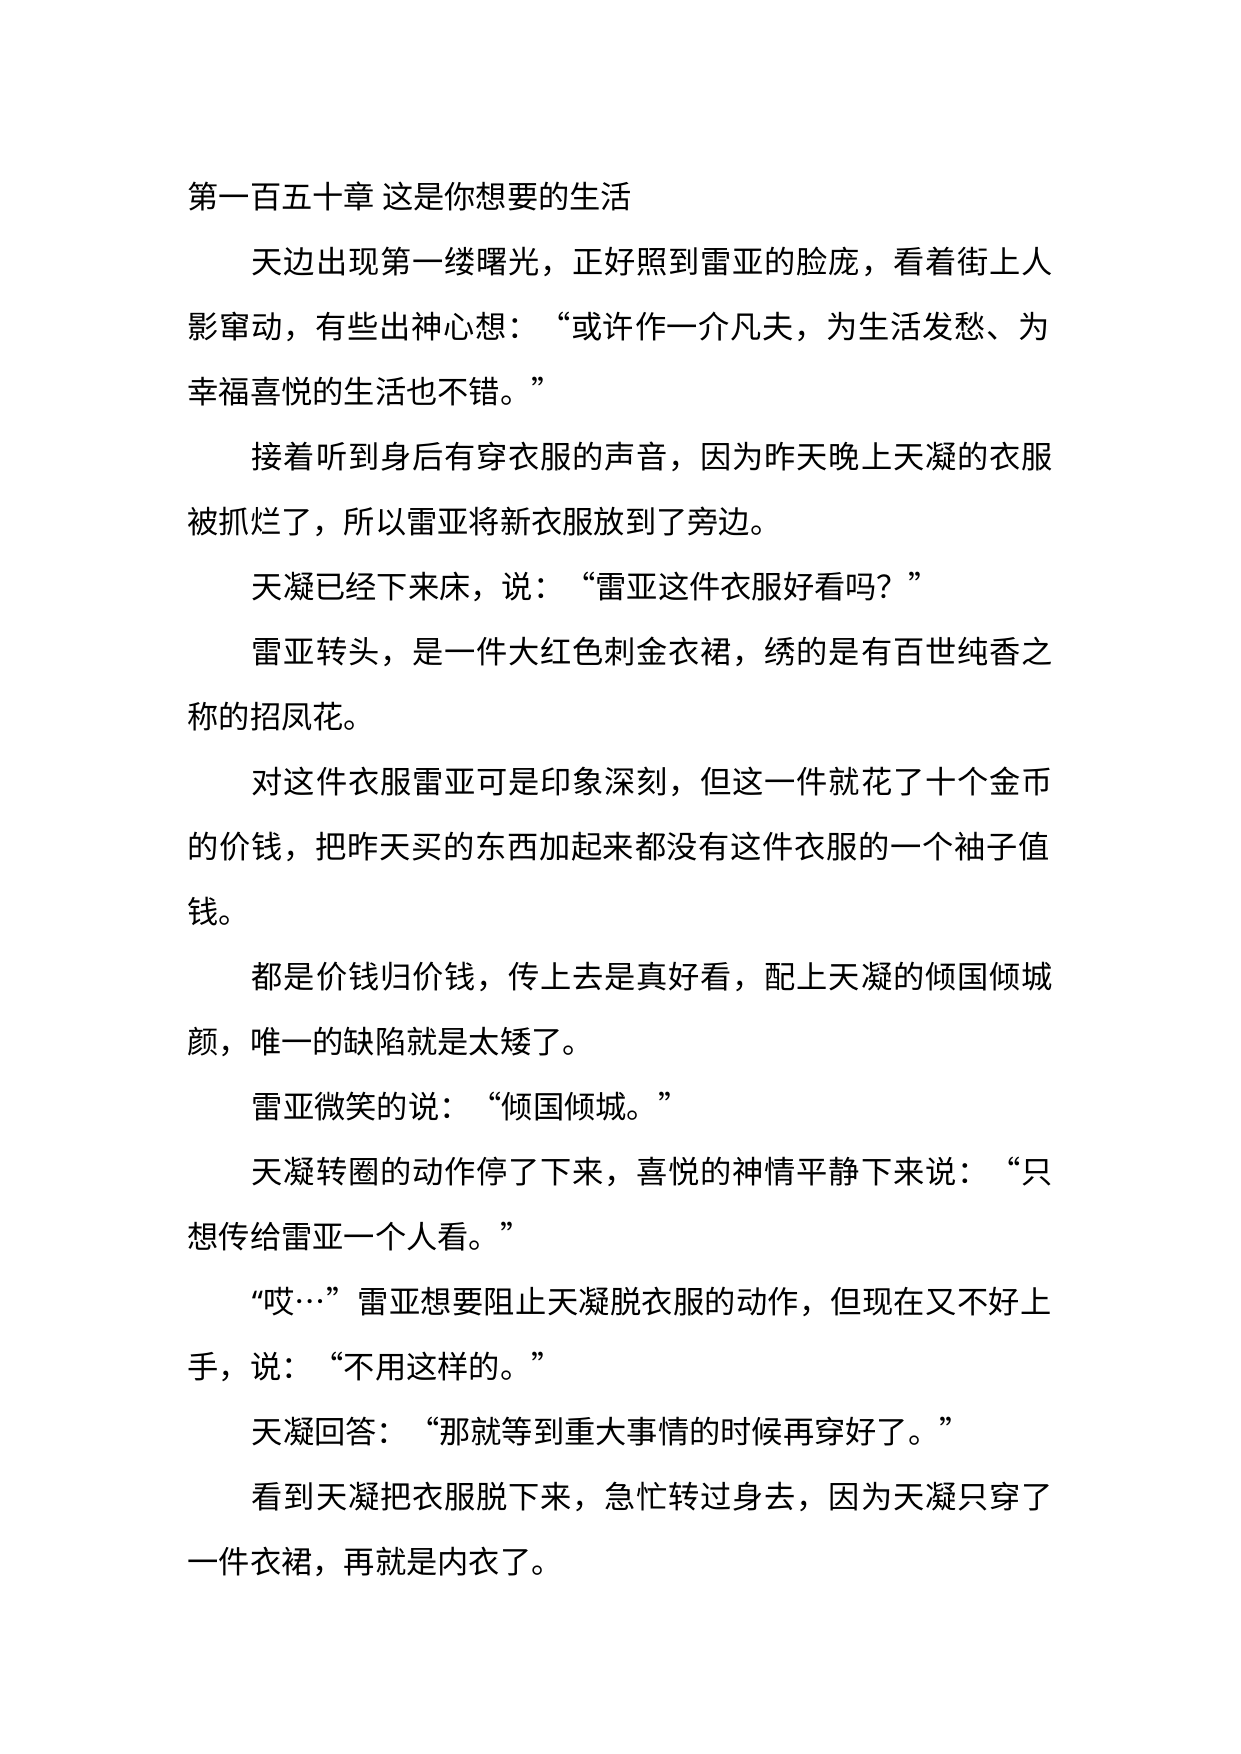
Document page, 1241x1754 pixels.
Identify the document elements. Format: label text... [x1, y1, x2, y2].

text 雷亚微笑的说：“倾国倾城。” [187, 1072, 1053, 1137]
text 天边出现第一缕曙光，正好照到雷亚的脸庞，看着街上人影窜动，有些出神心想：“或许作一介凡夫，为生活发愁、为幸福喜悦的生活也不错。” [187, 227, 1053, 422]
text 天凝转圈的动作停了下来，喜悦的神情平静下来说：“只想传给雷亚一个人看。” [187, 1137, 1053, 1267]
text 对这件衣服雷亚可是印象深刻，但这一件就花了十个金币的价钱，把昨天买的东西加起来都没有这件衣服的一个袖子值钱。 [187, 747, 1053, 942]
text 第一百五十章 这是你想要的生活 [187, 162, 1053, 227]
text 雷亚转头，是一件大红色刺金衣裙，绣的是有百世纯香之称的招凤花。 [187, 617, 1053, 747]
text 都是价钱归价钱，传上去是真好看，配上天凝的倾国倾城颜，唯一的缺陷就是太矮了。 [187, 942, 1053, 1072]
text 天凝已经下来床，说：“雷亚这件衣服好看吗？” [187, 552, 1053, 617]
text 天凝回答：“那就等到重大事情的时候再穿好了。” [187, 1397, 1053, 1462]
text 接着听到身后有穿衣服的声音，因为昨天晚上天凝的衣服被抓烂了，所以雷亚将新衣服放到了旁边。 [187, 422, 1053, 552]
text 看到天凝把衣服脱下来，急忙转过身去，因为天凝只穿了一件衣裙，再就是内衣了。 [187, 1462, 1053, 1592]
text “哎…”雷亚想要阻止天凝脱衣服的动作，但现在又不好上手，说：“不用这样的。” [187, 1267, 1053, 1397]
